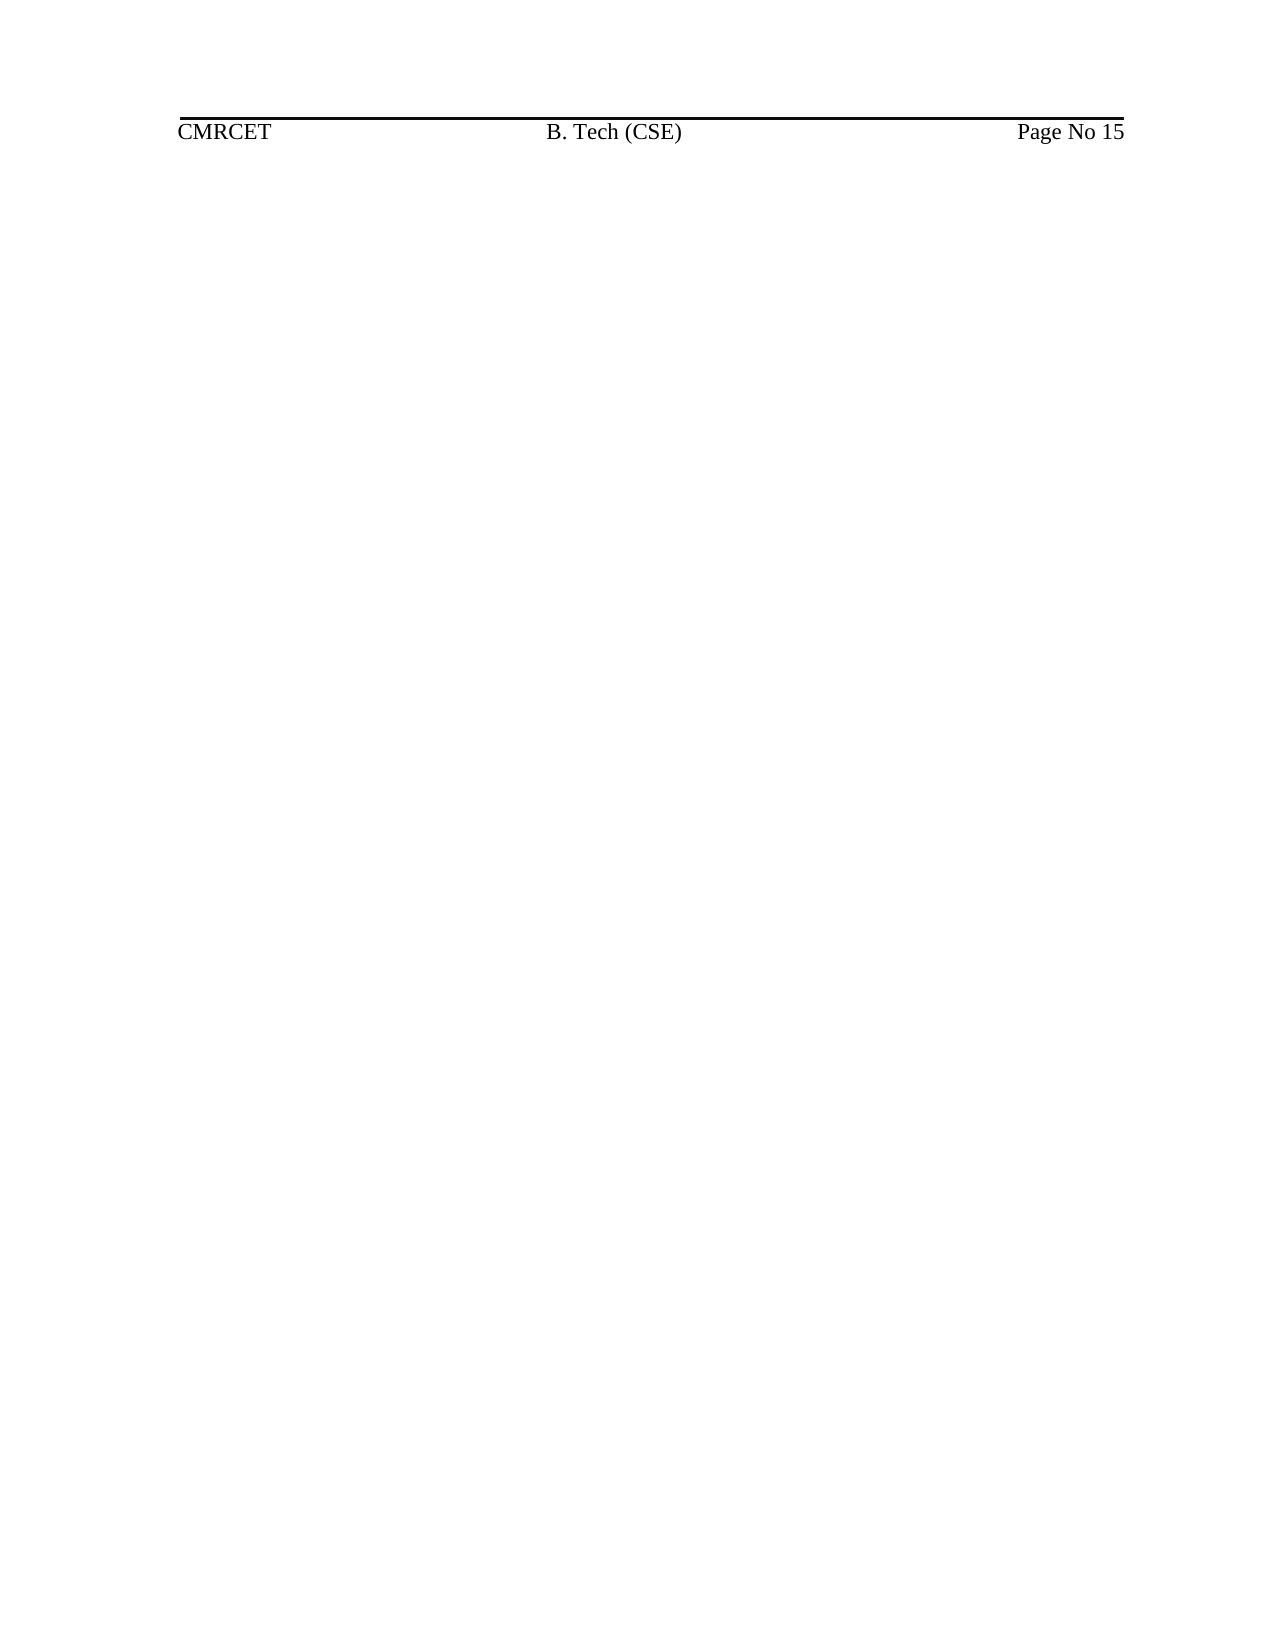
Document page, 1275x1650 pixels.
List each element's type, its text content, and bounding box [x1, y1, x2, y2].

text CMRCET B. Tech (CSE) Page No 15 [177, 118, 1127, 144]
